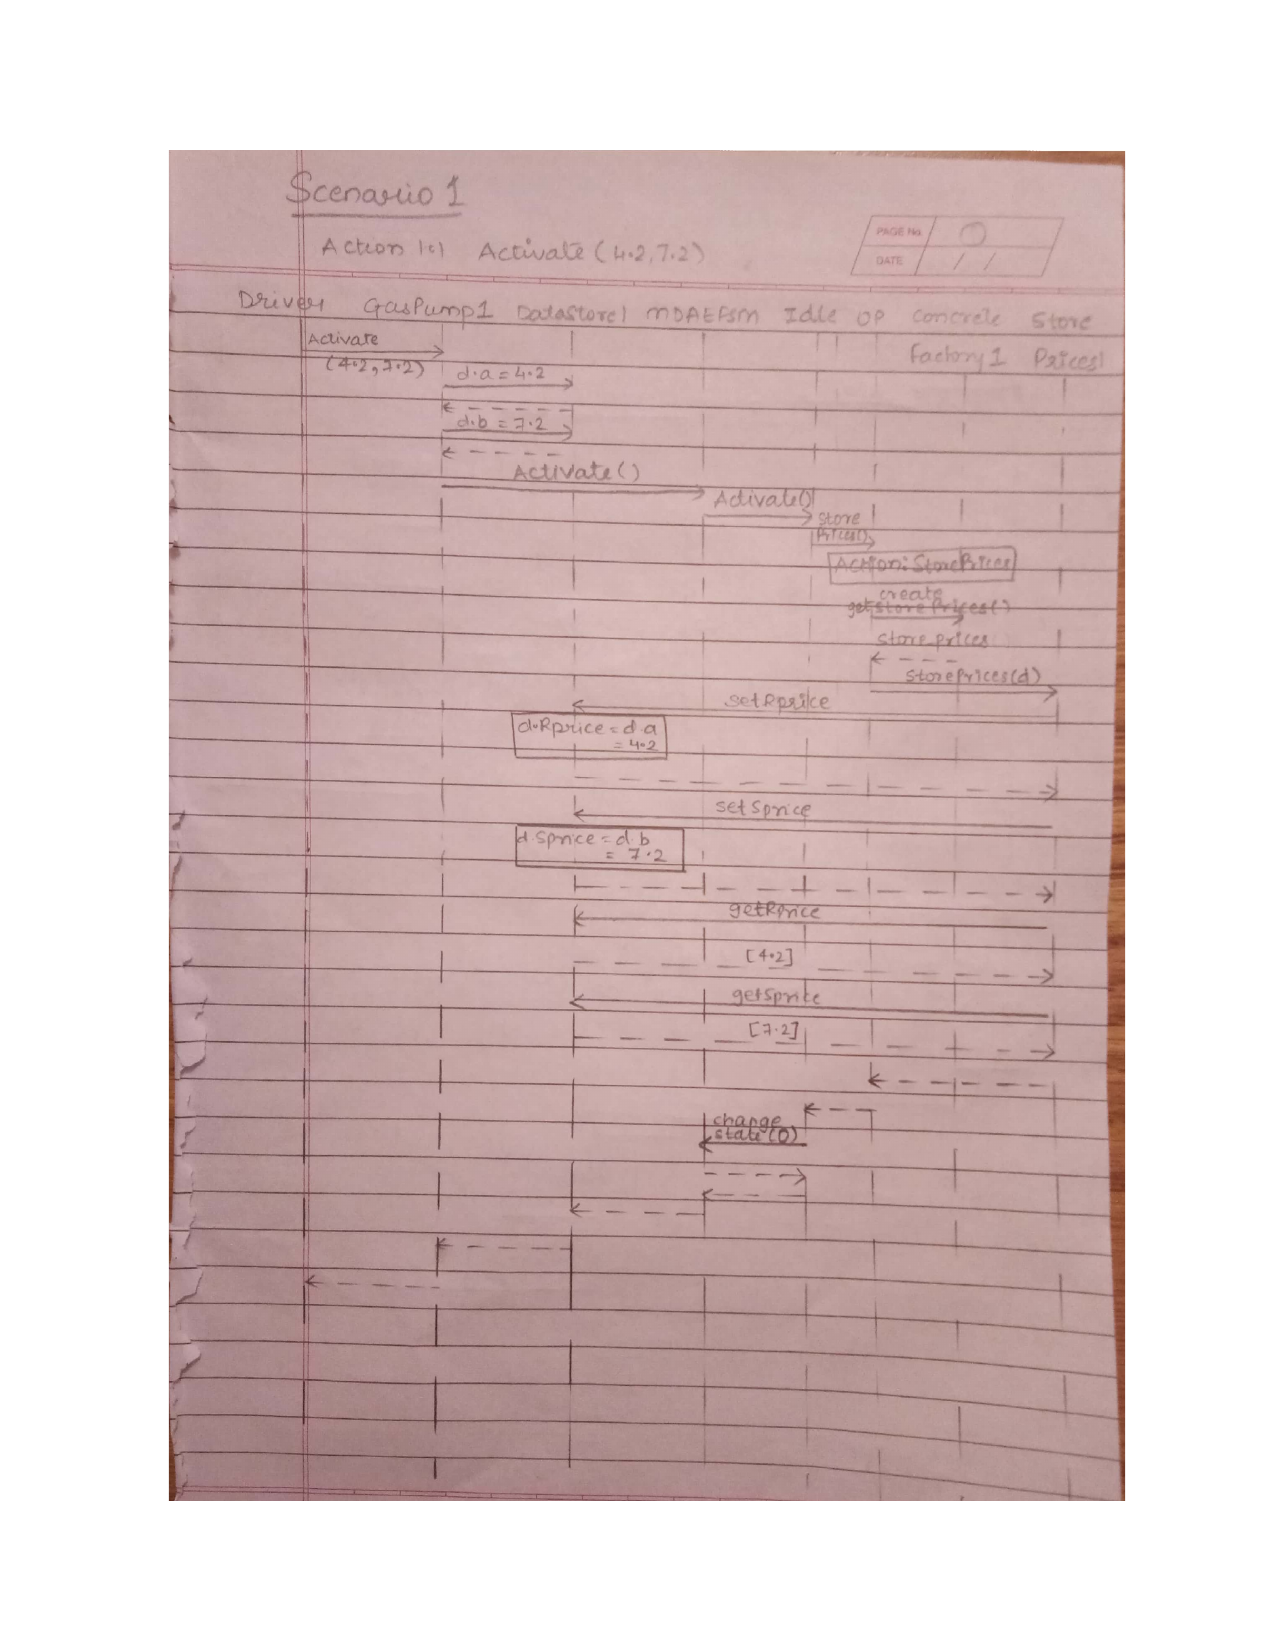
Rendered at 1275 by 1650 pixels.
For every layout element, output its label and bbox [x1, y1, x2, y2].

picture [168, 150, 1125, 1501]
